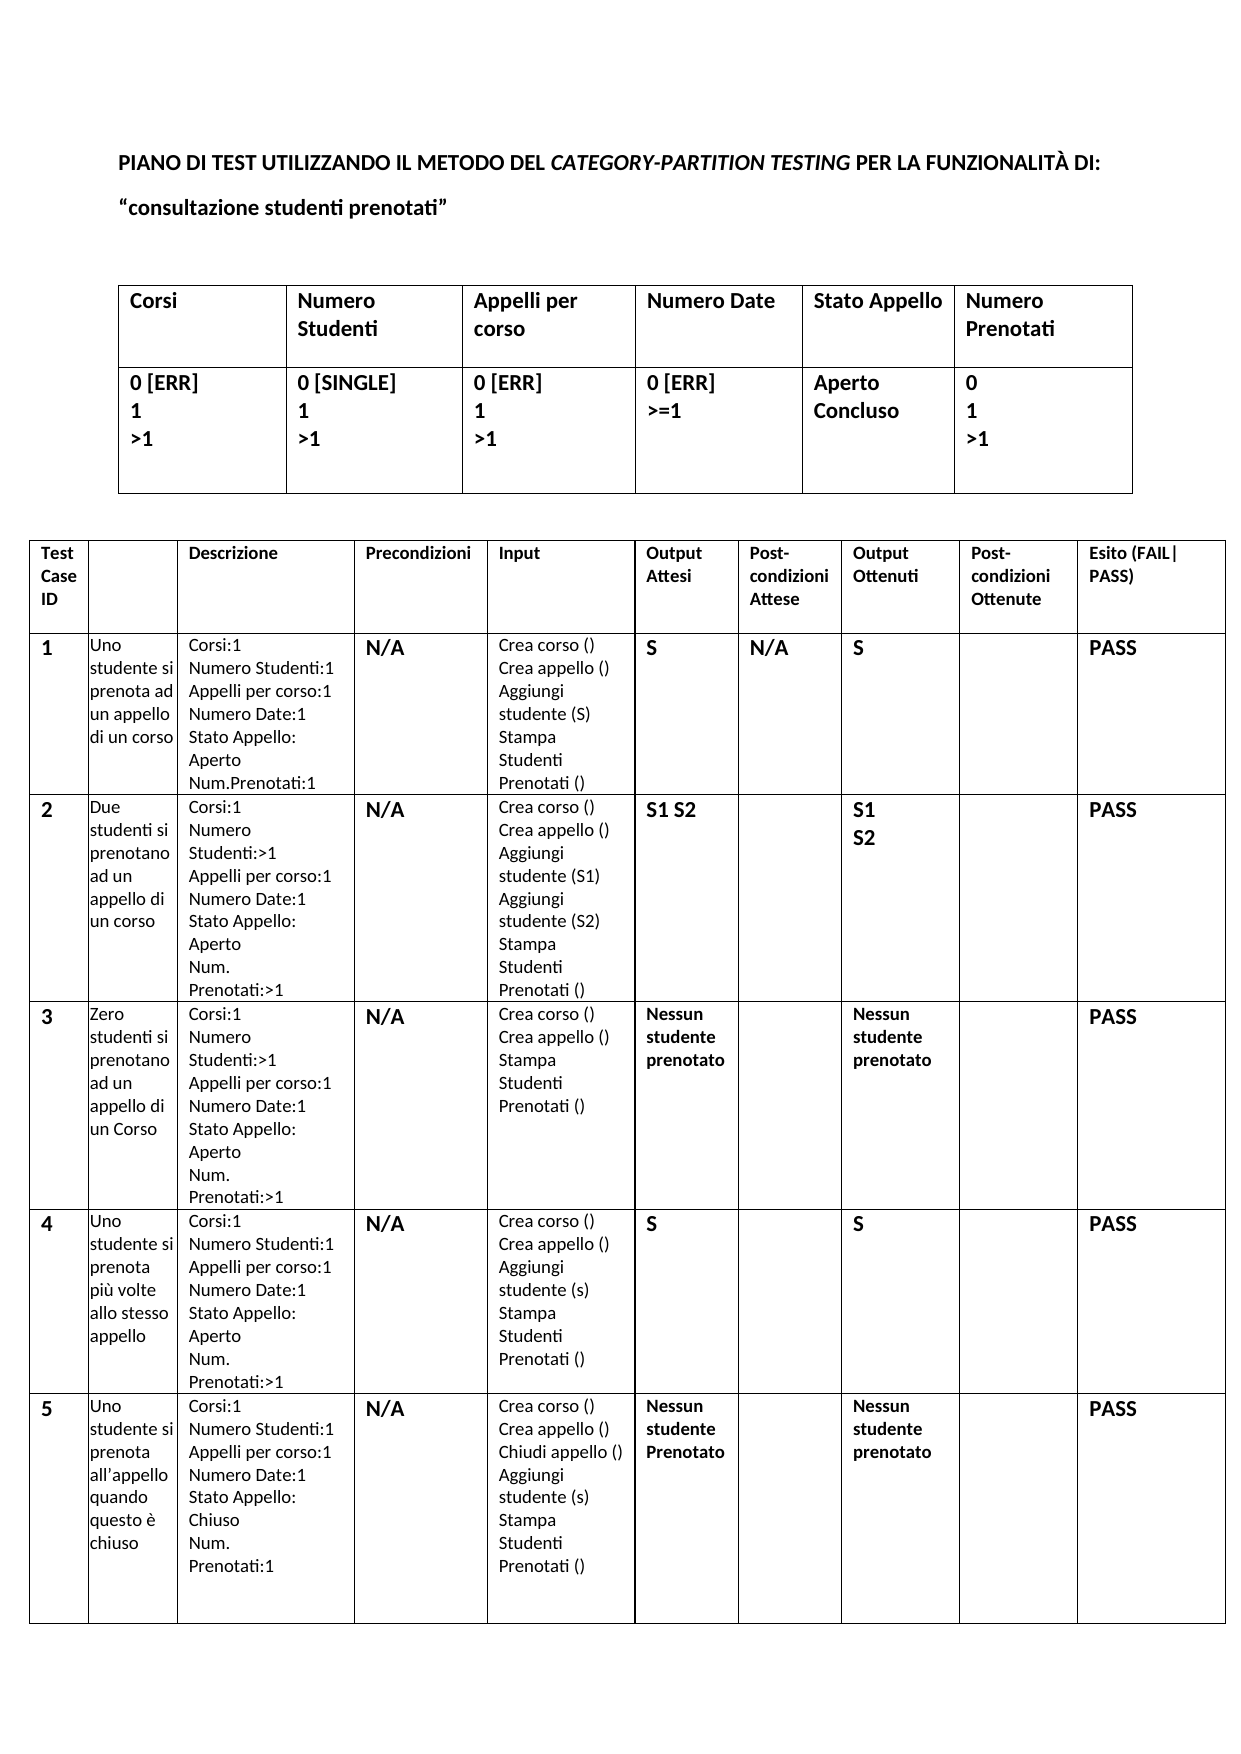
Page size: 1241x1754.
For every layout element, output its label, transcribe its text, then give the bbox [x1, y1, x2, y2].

table_cell Corsi:1 Numero Studenti:1 Appelli per corso:1 Numero Date:1 Stato Appello: Aperto Num.Prenotati:1 [178, 634, 354, 794]
table_cell Uno studente si prenota più volte allo stesso appello [89, 1210, 177, 1393]
table_cell [960, 1210, 1077, 1393]
table_cell Crea corso () Crea appello () Aggiungi studente (S1) Aggiungi studente (S2) Stampa Studenti Prenotati () [488, 795, 634, 1001]
table_cell [960, 795, 1077, 1001]
table_cell Nessun studente prenotato [636, 1002, 738, 1208]
table_cell Nessun studente prenotato [842, 1394, 959, 1623]
table_cell N/A [355, 1210, 487, 1393]
table_cell 0 [ERR] 1 >1 [119, 368, 286, 493]
table_header Numero Date [636, 286, 802, 367]
table_cell [960, 634, 1077, 794]
table_cell N/A [355, 1002, 487, 1208]
table_cell N/A [355, 1394, 487, 1623]
table_header Numero Studenti [287, 286, 462, 367]
table_cell Corsi:1 Numero Studenti:1 Appelli per corso:1 Numero Date:1 Stato Appello: Aperto Num. Prenotati:>1 [178, 1210, 354, 1393]
table_cell S [842, 634, 959, 794]
table_cell 3 [30, 1002, 88, 1208]
table_header Output Ottenuti [842, 541, 959, 632]
table_cell 0 [ERR] >=1 [636, 368, 802, 493]
table_cell Uno studente si prenota ad un appello di un corso [89, 634, 177, 794]
table_cell S [842, 1210, 959, 1393]
table_cell Crea corso () Crea appello () Stampa Studenti Prenotati () [488, 1002, 634, 1208]
table_cell Corsi:1 Numero Studenti:1 Appelli per corso:1 Numero Date:1 Stato Appello: Chiuso Num. Prenotati:1 [178, 1394, 354, 1623]
table_cell 5 [30, 1394, 88, 1623]
table_cell 2 [30, 795, 88, 1001]
table_header Output Attesi [636, 541, 738, 632]
table_cell 0 [SINGLE] 1 >1 [287, 368, 462, 493]
table_header Test Case ID [30, 541, 88, 632]
text PIANO DI TEST UTILIZZANDO IL METODO DEL CATEGORY-PARTITION TESTING PER LA FUNZIONALITÀ DI: [118, 148, 1122, 176]
table_cell Corsi:1 Numero Studenti:>1 Appelli per corso:1 Numero Date:1 Stato Appello: Aperto Num. Prenotati:>1 [178, 795, 354, 1001]
table_header Numero Prenotati [955, 286, 1132, 367]
table_cell N/A [355, 634, 487, 794]
table_cell Nessun studente prenotato [842, 1002, 959, 1208]
table_cell PASS [1078, 1002, 1225, 1208]
table_cell S1 S2 [636, 795, 738, 1001]
table_cell PASS [1078, 795, 1225, 1001]
table_cell 0 1 >1 [955, 368, 1132, 493]
table_cell [739, 1210, 841, 1393]
table_cell N/A [355, 795, 487, 1001]
table_cell Uno studente si prenota all’appello quando questo è chiuso [89, 1394, 177, 1623]
table_cell Crea corso () Crea appello () Aggiungi studente (s) Stampa Studenti Prenotati () [488, 1210, 634, 1393]
table_header Descrizione [178, 541, 354, 632]
table_cell [739, 1002, 841, 1208]
table_header [89, 541, 177, 632]
table_cell Due studenti si prenotano ad un appello di un corso [89, 795, 177, 1001]
table_header Esito (FAIL|PASS) [1078, 541, 1225, 632]
table_cell S [636, 1210, 738, 1393]
table_cell PASS [1078, 1210, 1225, 1393]
table_header Appelli per corso [463, 286, 635, 367]
table_cell S1 S2 [842, 795, 959, 1001]
table_cell 1 [30, 634, 88, 794]
table_cell PASS [1078, 1394, 1225, 1623]
table_cell N/A [739, 634, 841, 794]
table_cell Nessun studente Prenotato [636, 1394, 738, 1623]
table_header Stato Appello [803, 286, 954, 367]
table_header Post-condizioni Attese [739, 541, 841, 632]
text “consultazione studenti prenotati” [118, 193, 1122, 221]
table_cell Aperto Concluso [803, 368, 954, 493]
table_cell Zero studenti si prenotano ad un appello di un Corso [89, 1002, 177, 1208]
table_header Post-condizioni Ottenute [960, 541, 1077, 632]
table_header Precondizioni [355, 541, 487, 632]
table_cell 4 [30, 1210, 88, 1393]
table_header Corsi [119, 286, 286, 367]
table_cell Crea corso () Crea appello () Chiudi appello () Aggiungi studente (s) Stampa Studenti Prenotati () [488, 1394, 634, 1623]
table_cell PASS [1078, 634, 1225, 794]
table_cell S [636, 634, 738, 794]
table_cell 0 [ERR] 1 >1 [463, 368, 635, 493]
table_cell [960, 1394, 1077, 1623]
table_cell Crea corso () Crea appello () Aggiungi studente (S) Stampa Studenti Prenotati () [488, 634, 634, 794]
table_cell [739, 795, 841, 1001]
table_header Input [488, 541, 634, 632]
table_cell [739, 1394, 841, 1623]
table_cell Corsi:1 Numero Studenti:>1 Appelli per corso:1 Numero Date:1 Stato Appello: Aperto Num. Prenotati:>1 [178, 1002, 354, 1208]
table_cell [960, 1002, 1077, 1208]
